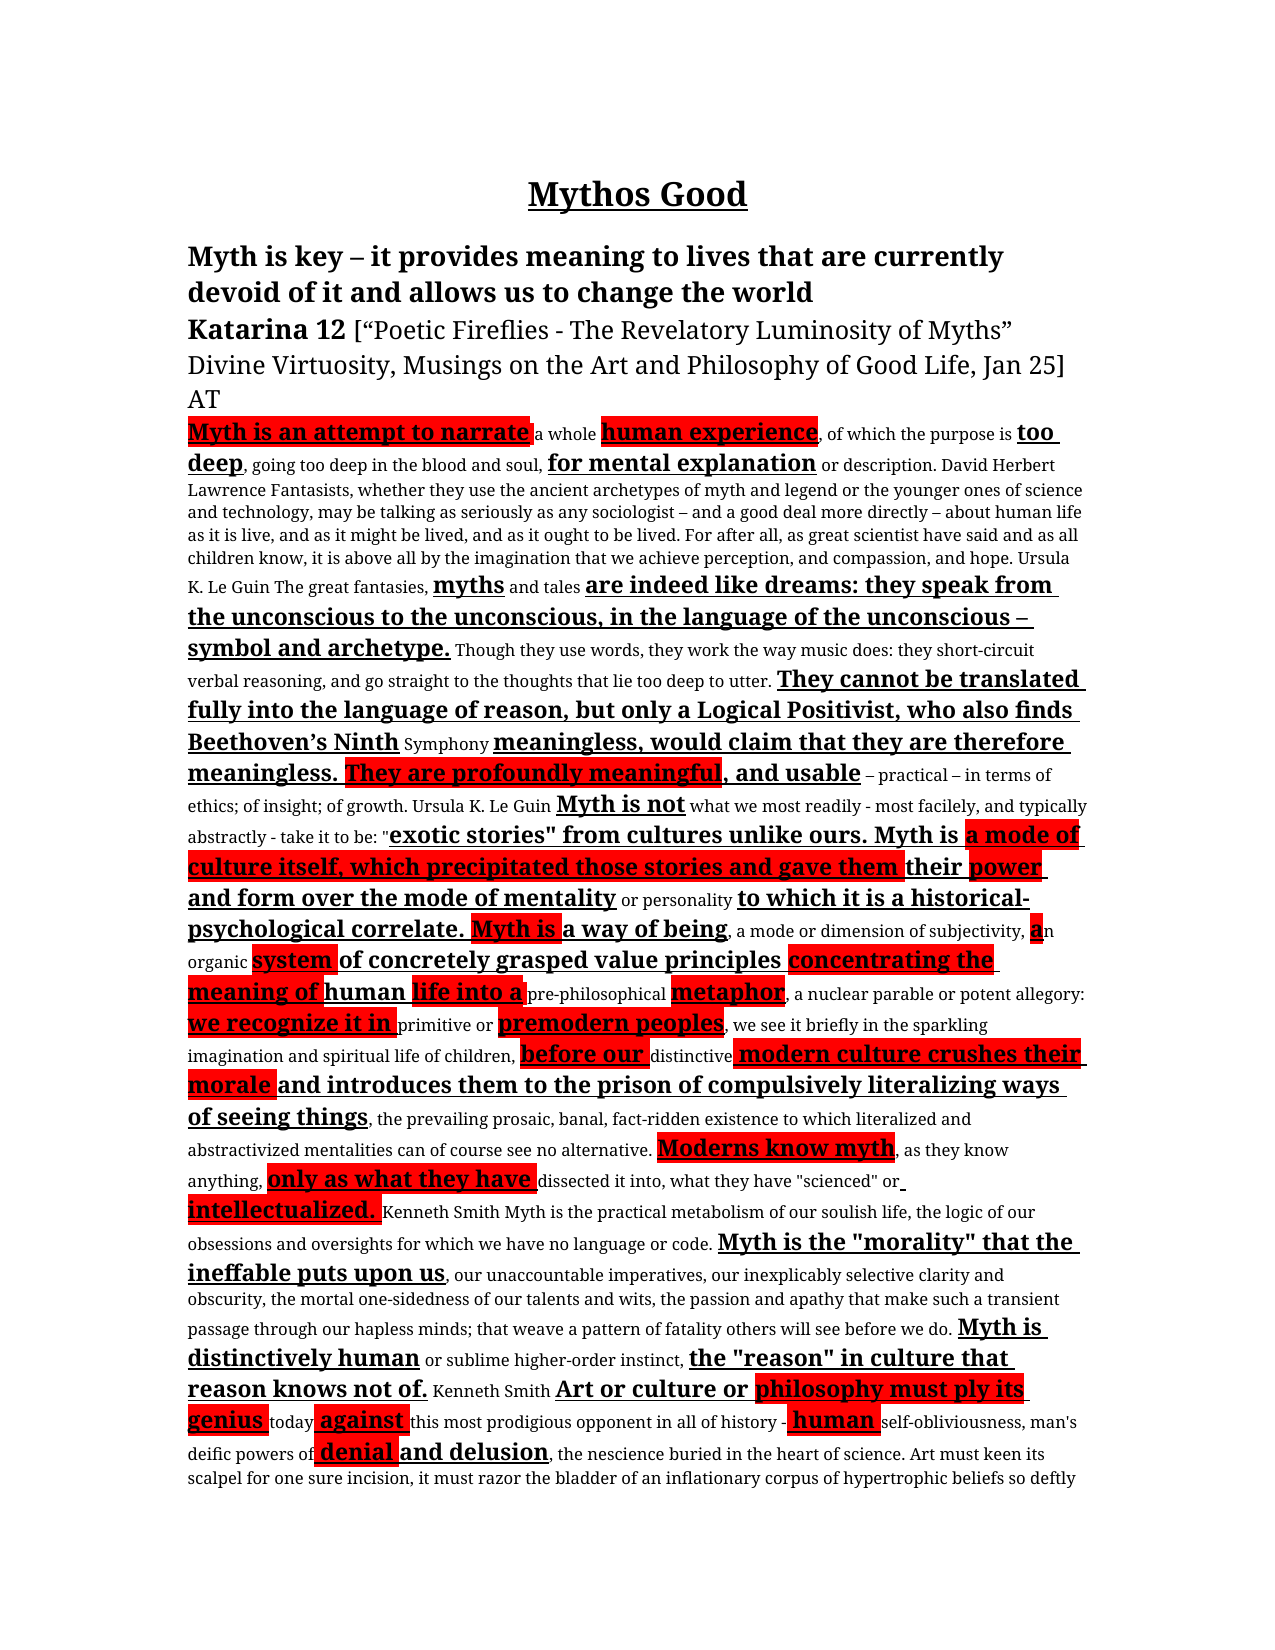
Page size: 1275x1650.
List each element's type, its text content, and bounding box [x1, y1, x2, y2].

subtitle Myth is key – it provides meaning to lives that are currently devoid of it and allows us to change the world [187, 237, 1087, 311]
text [187, 416, 1087, 1489]
text Katarina 12 [“Poetic Fireflies - The Revelatory Luminosity of Myths” Divine Virtuosity, Musings on the Art and Philosophy of Good Life, Jan 25] AT [187, 311, 1087, 416]
subtitle Mythos Good [187, 171, 1087, 216]
